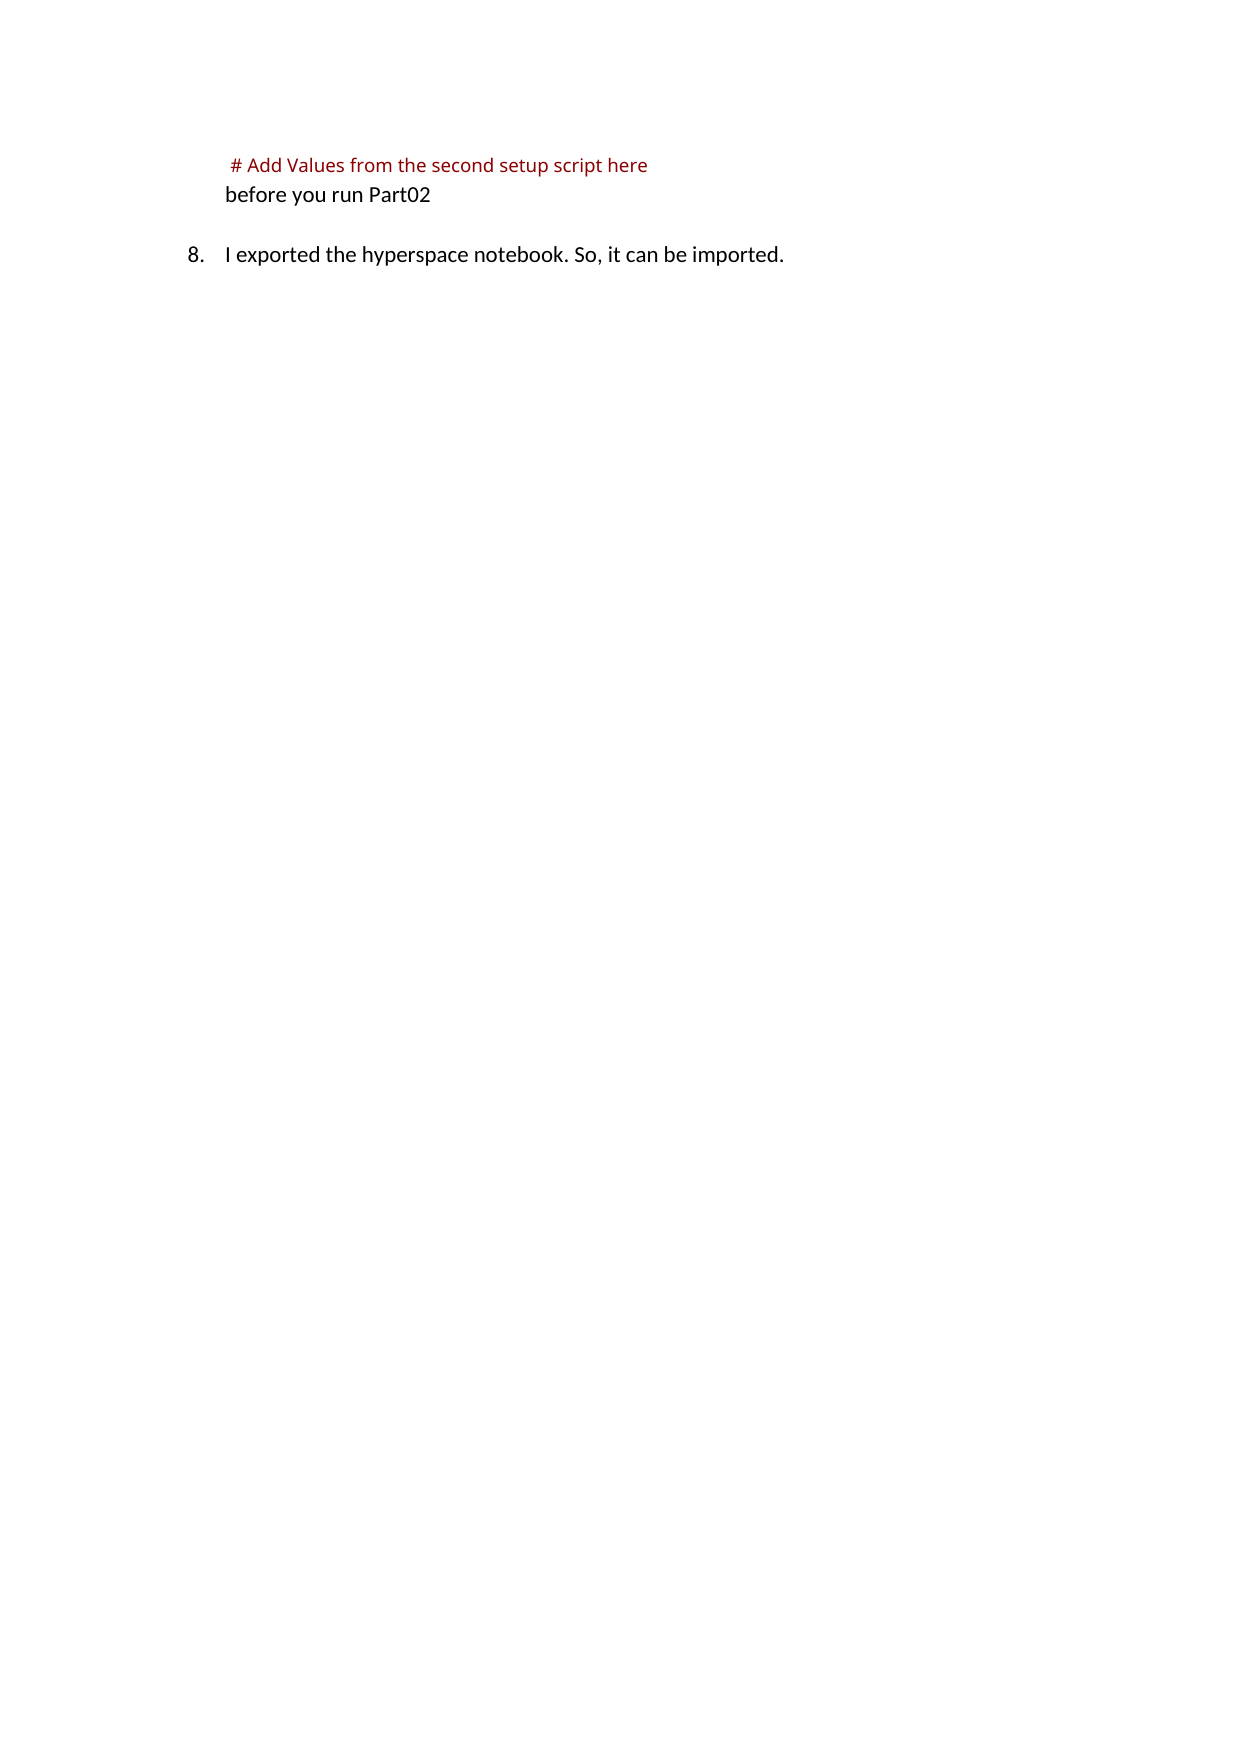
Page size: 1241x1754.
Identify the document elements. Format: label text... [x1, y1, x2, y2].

list I exported the hyperspace notebook. So, it can be imported. [187, 241, 1090, 269]
list By # Add Values from the second setup script here before you run Part02 [225, 150, 1090, 208]
